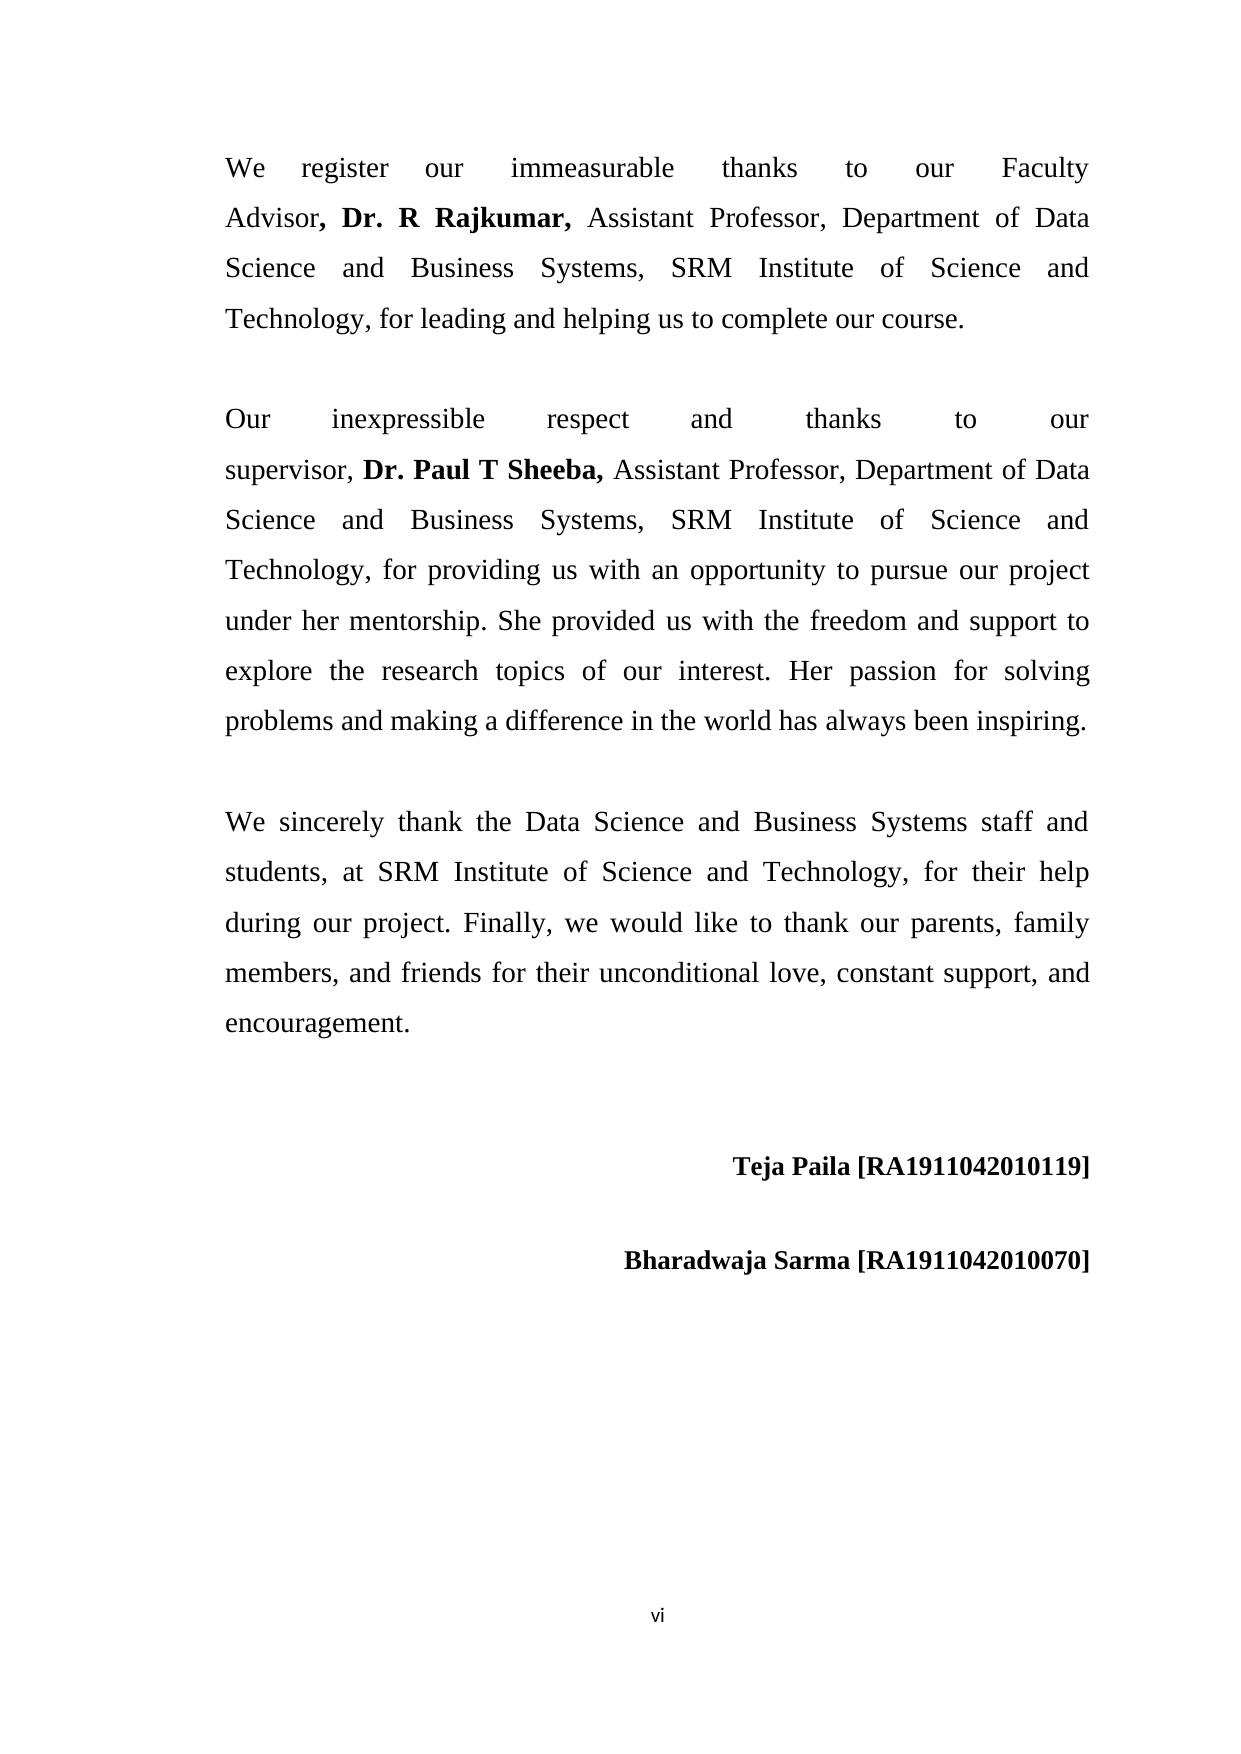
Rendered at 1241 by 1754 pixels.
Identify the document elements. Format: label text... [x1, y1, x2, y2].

text We sincerely thank the Data Science and Business Systems staff and students, at SRM Institute of Science and Technology, for their help during our project. Finally, we would like to thank our parents, family members, and friends for their unconditional love, constant support, and encouragement. [225, 804, 1090, 1039]
text Bharadwaja Sarma [RA1911042010070] [225, 1244, 1090, 1275]
text Teja Paila [RA1911042010119] [225, 1150, 1090, 1181]
text We register our immeasurable thanks to our Faculty Advisor, Dr. R Rajkumar, Assistant Professor, Department of Data Science and Business Systems, SRM Institute of Science and Technology, for leading and helping us to complete our course. [225, 150, 1090, 334]
text Our inexpressible respect and thanks to our supervisor, Dr. Paul T Sheeba, Assistant Professor, Department of Data Science and Business Systems, SRM Institute of Science and Technology, for providing us with an opportunity to pursue our project under her mentorship. She provided us with the freedom and support to explore the research topics of our interest. Her passion for solving problems and making a difference in the world has always been inspiring. [225, 402, 1090, 737]
